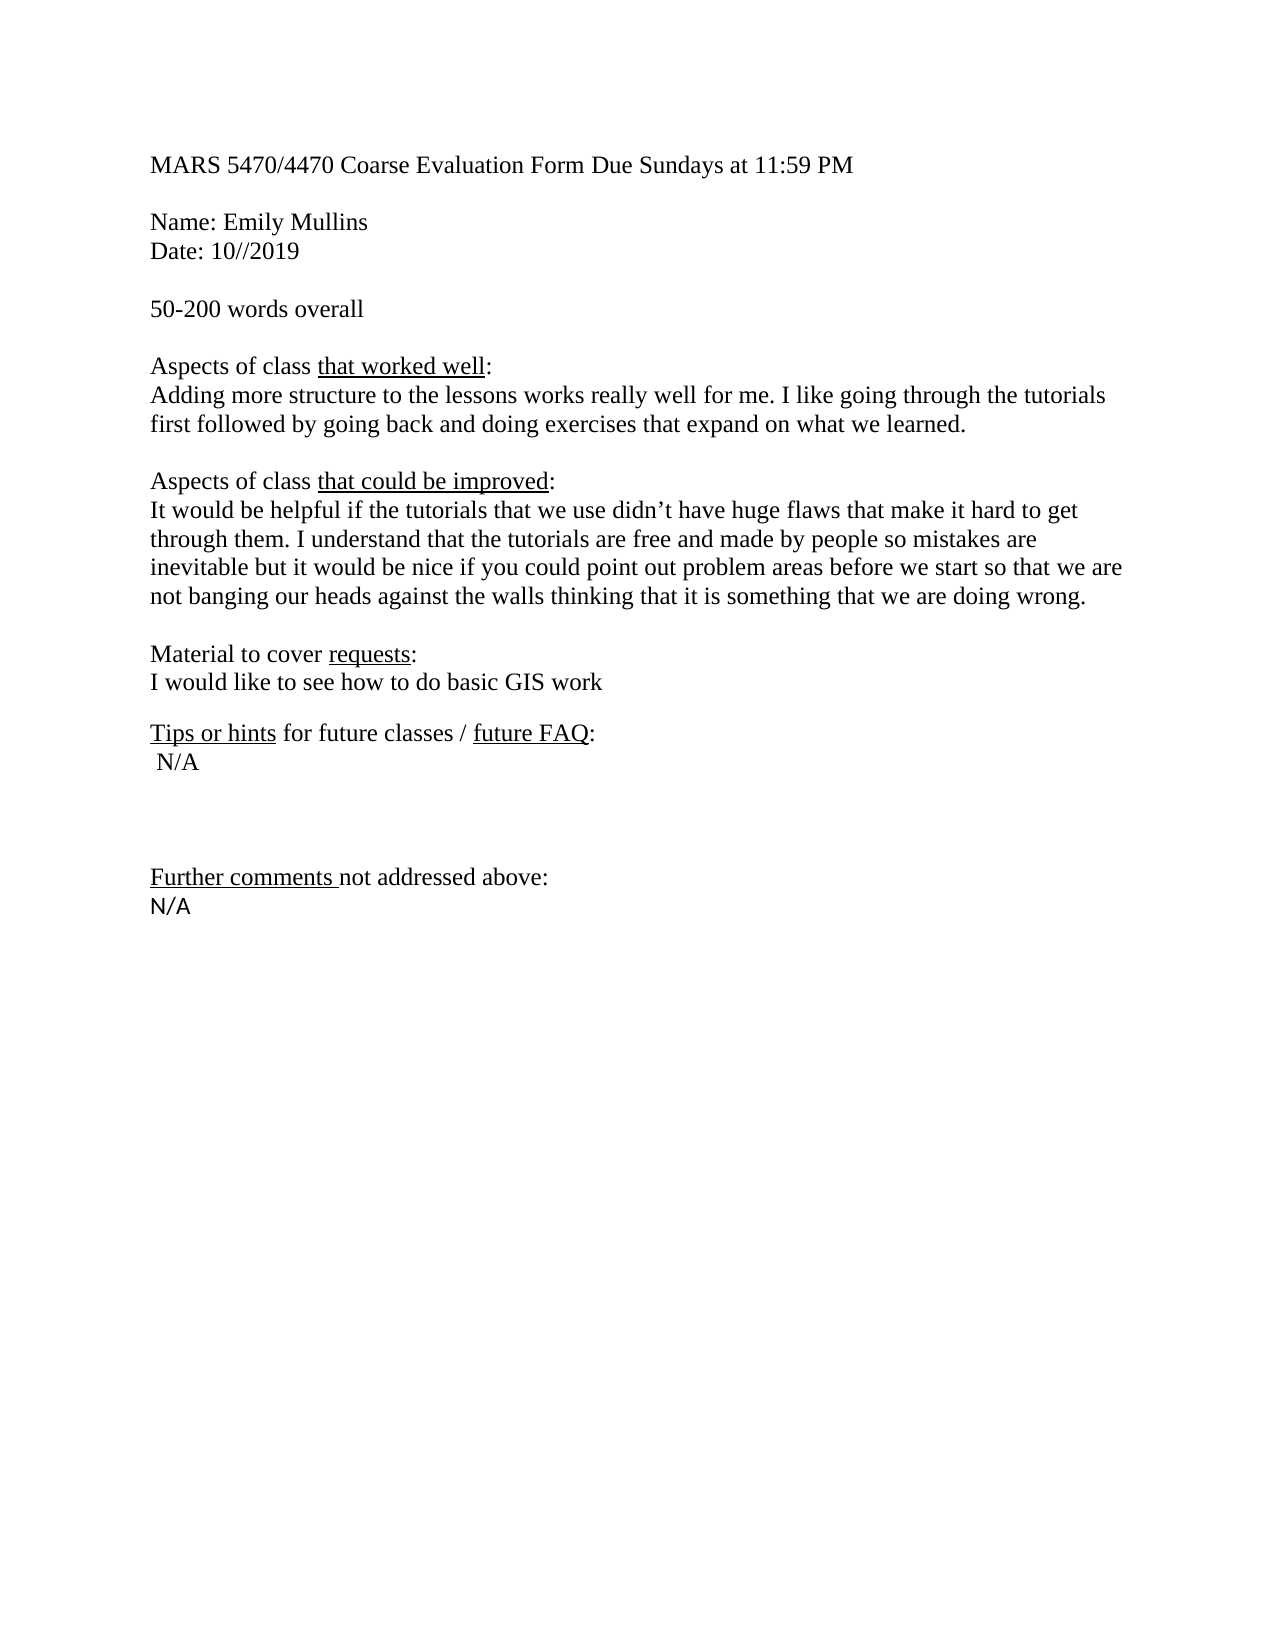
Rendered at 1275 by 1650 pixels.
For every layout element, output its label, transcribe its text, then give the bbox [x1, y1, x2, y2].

text Aspects of class that worked well: [150, 351, 1125, 380]
text Date: 10//2019 [150, 236, 1125, 265]
text Aspects of class that could be improved: [150, 466, 1125, 495]
text It would be helpful if the tutorials that we use didn’t have huge flaws that make it hard to get through them. I understand that the tutorials are free and made by people so mistakes are inevitable but it would be nice if you could point out problem areas before we start so that we are not banging our heads against the walls thinking that it is something that we are doing wrong. [150, 495, 1125, 610]
text N/A [150, 747, 1125, 775]
text Material to cover requests: [150, 639, 1125, 667]
text Tips or hints for future classes / future FAQ: [150, 718, 1125, 747]
text Name: Emily Mullins [150, 207, 1125, 236]
text N/A [150, 890, 1125, 921]
text MARS 5470/4470 Coarse Evaluation Form Due Sundays at 11:59 PM [150, 150, 1125, 179]
text Further comments not addressed above: [150, 862, 1125, 890]
text 50-200 words overall [150, 294, 1125, 322]
text Adding more structure to the lessons works really well for me. I like going through the tutorials first followed by going back and doing exercises that expand on what we learned. [150, 380, 1125, 437]
text I would like to see how to do basic GIS work [150, 667, 1125, 696]
